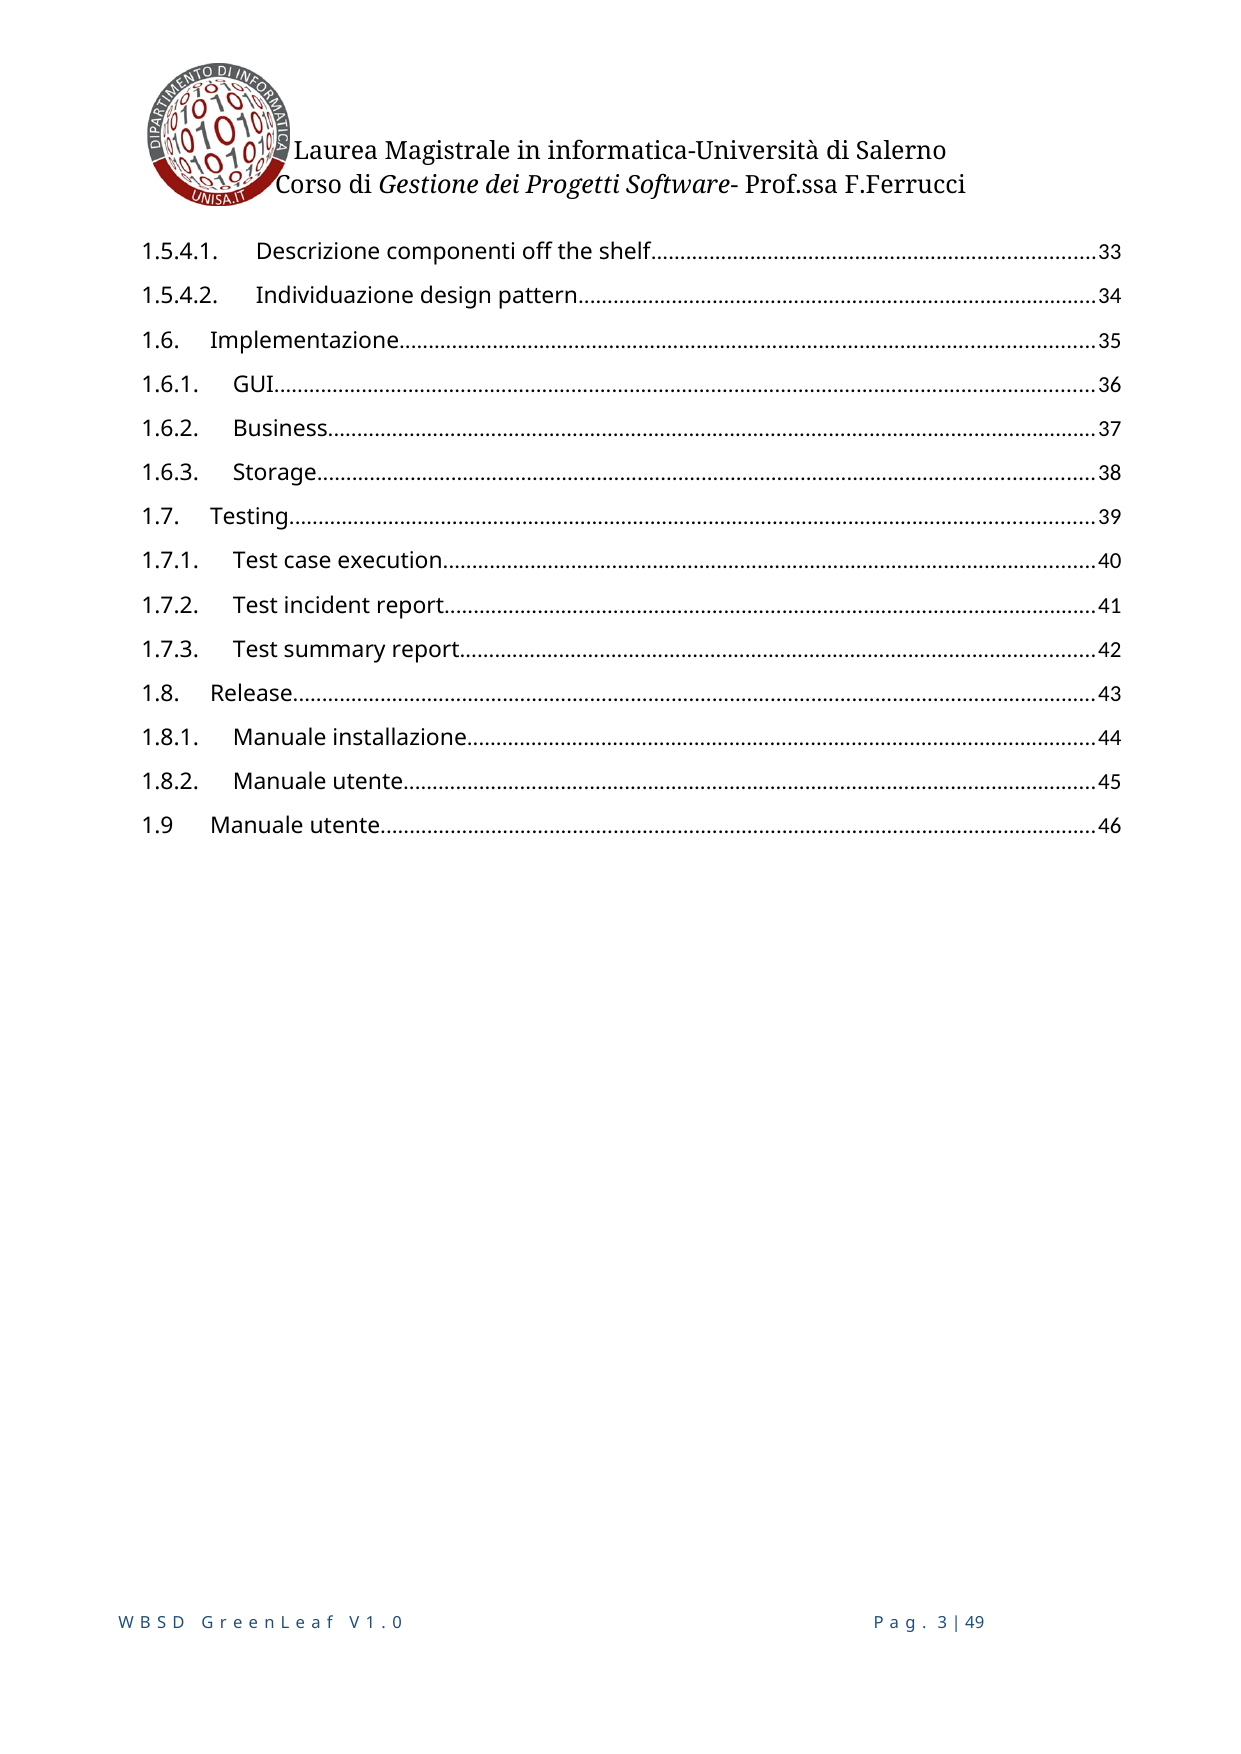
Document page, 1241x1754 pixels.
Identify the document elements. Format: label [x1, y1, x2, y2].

picture [147, 63, 290, 206]
